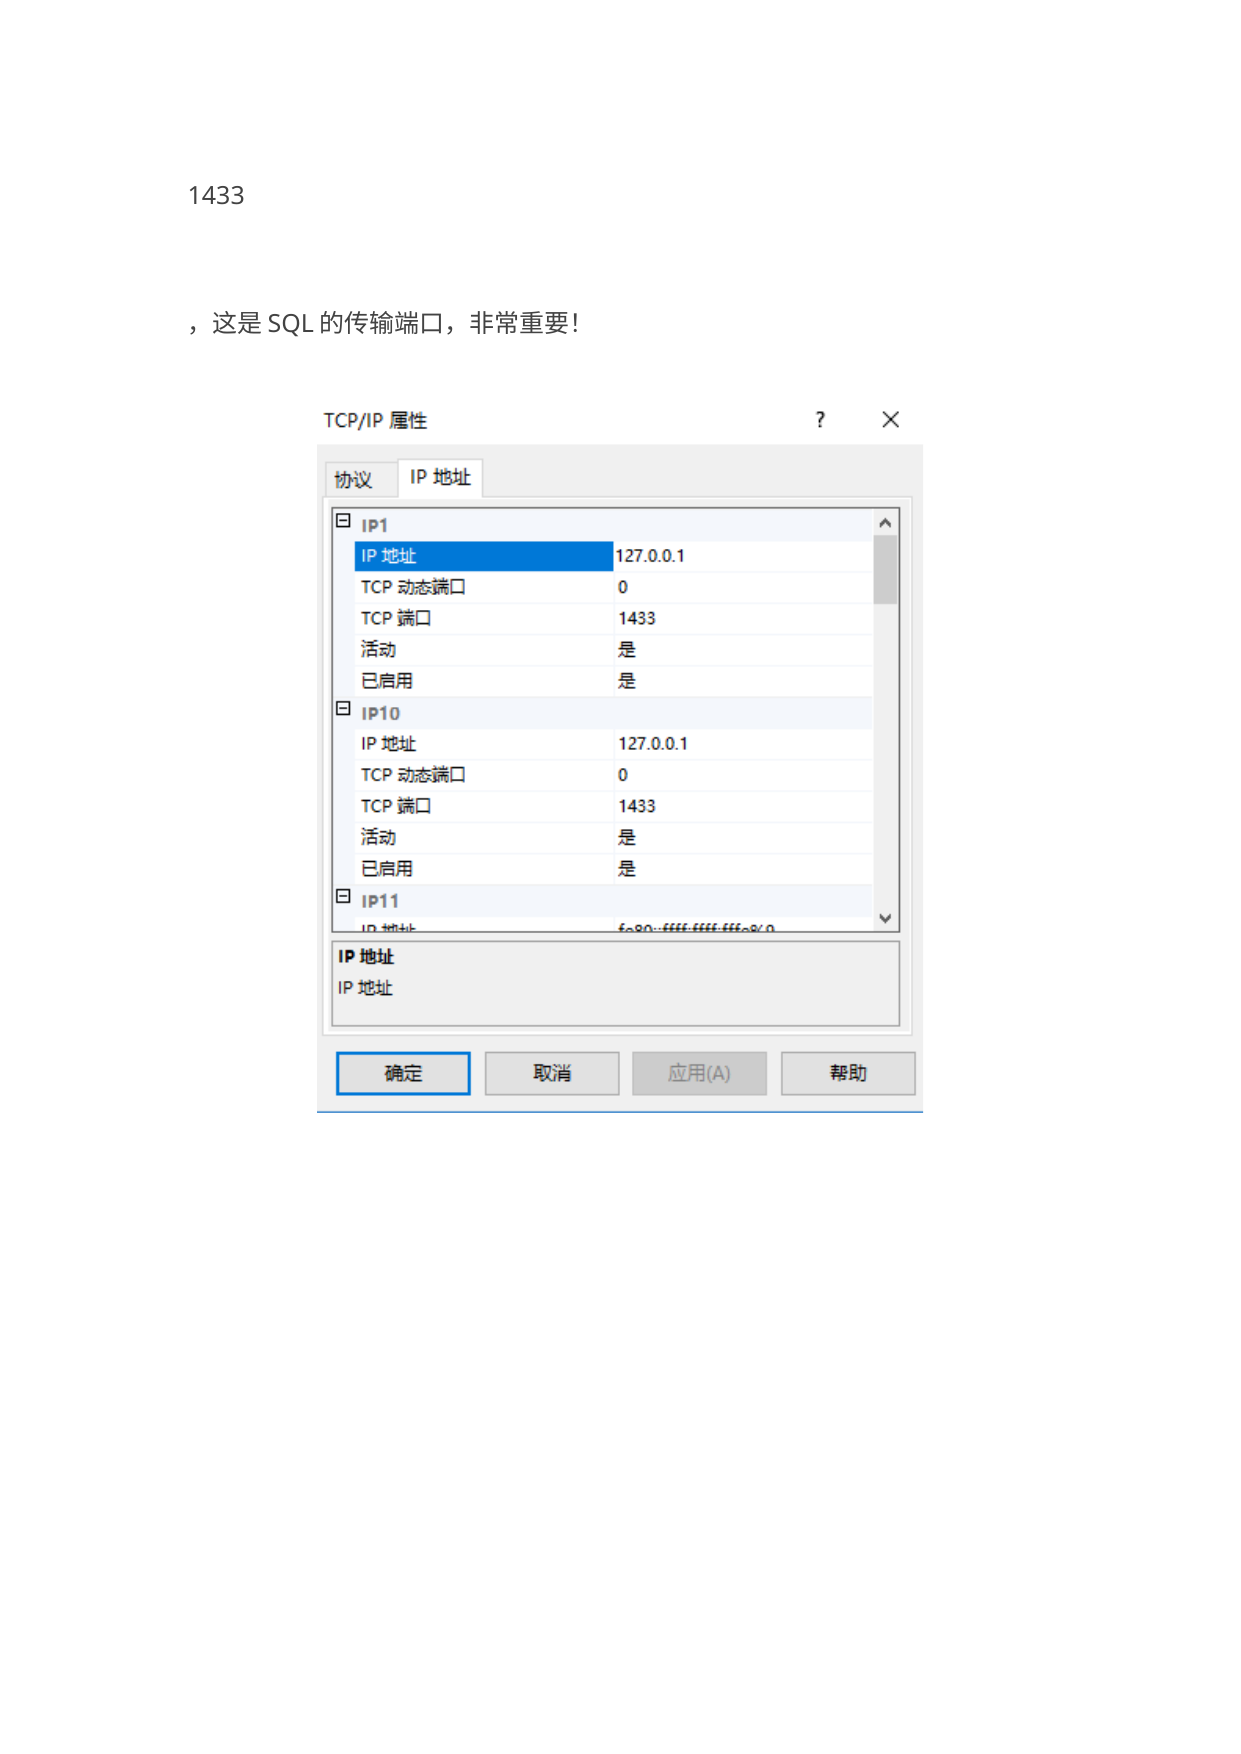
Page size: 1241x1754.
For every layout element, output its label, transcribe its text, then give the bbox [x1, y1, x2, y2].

text ，这是SQL的传输端口，非常重要！ [187, 289, 1053, 354]
text 1433 [187, 162, 1053, 227]
picture [317, 404, 924, 1113]
